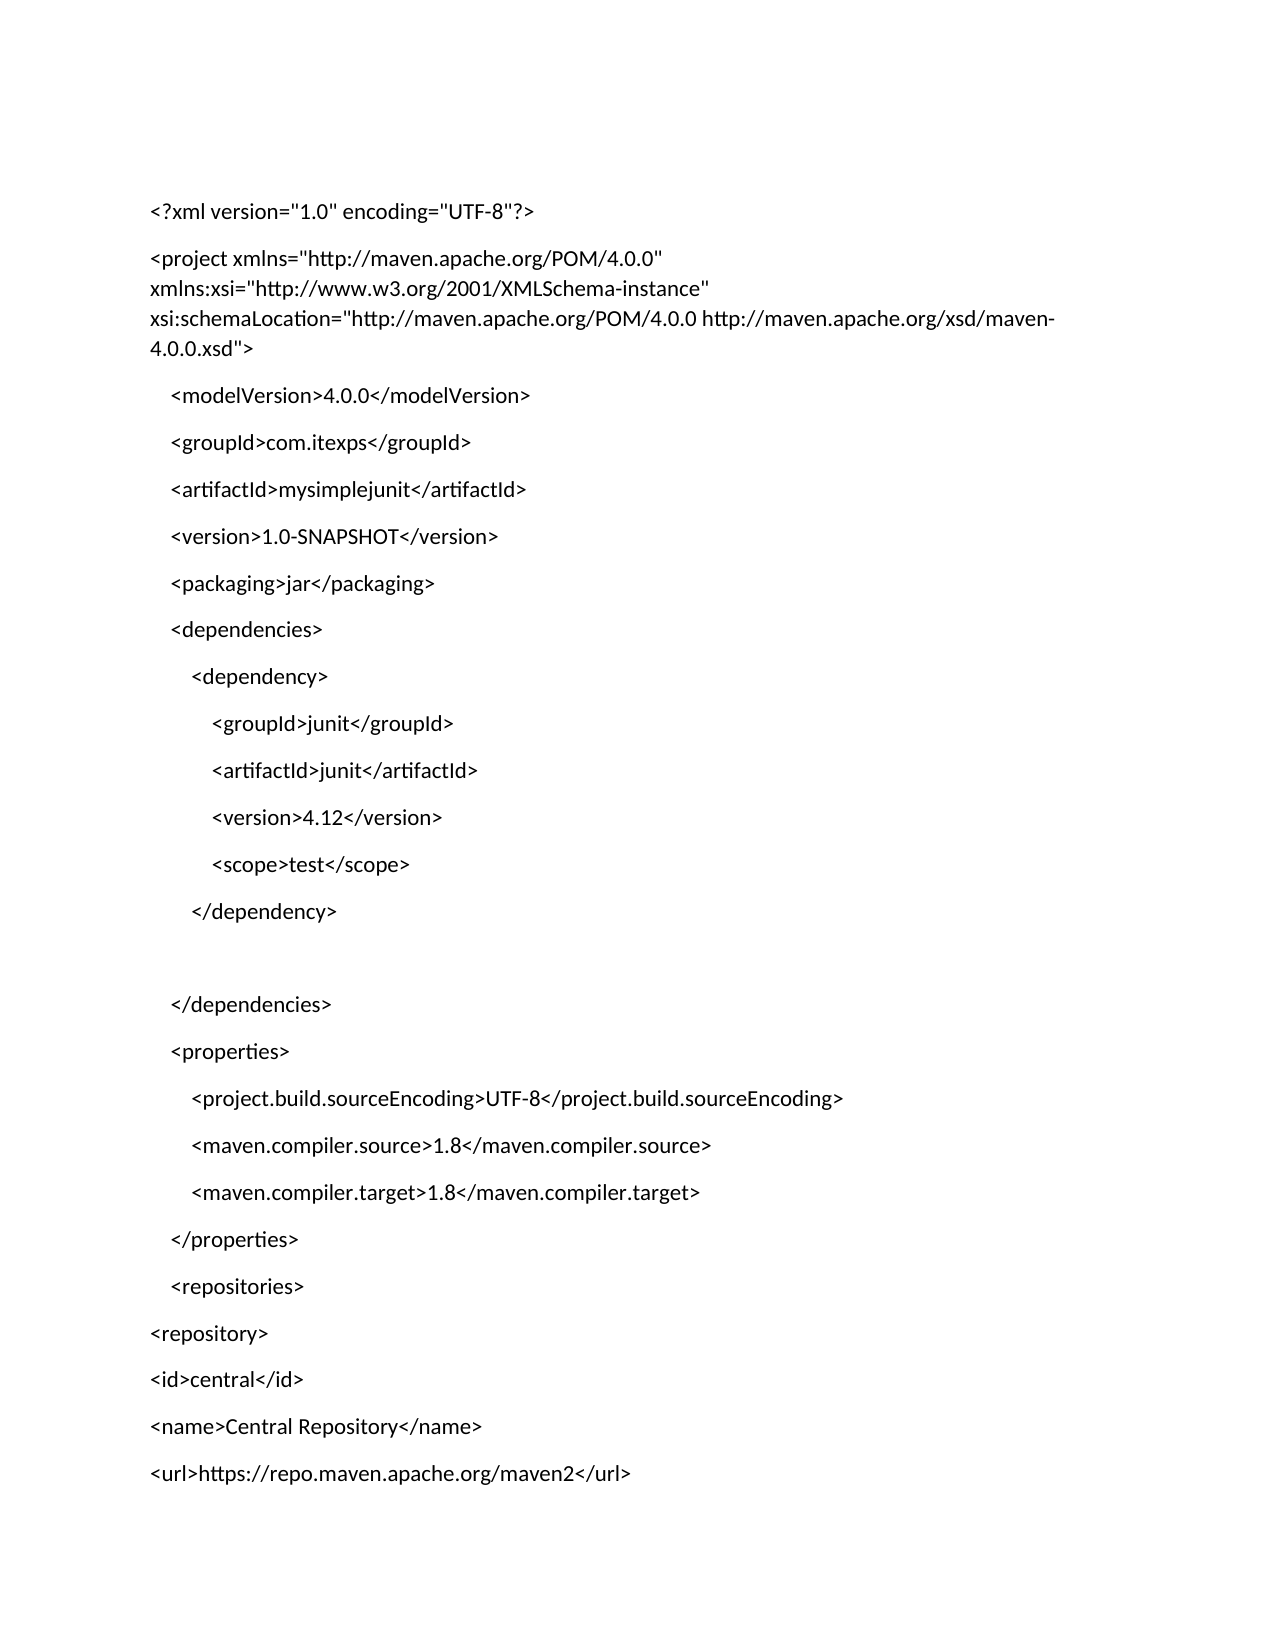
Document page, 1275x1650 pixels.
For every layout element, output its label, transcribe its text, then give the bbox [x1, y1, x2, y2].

text </dependency> [150, 897, 1125, 925]
text </dependencies> [150, 991, 1125, 1019]
text <version>4.12</version> [150, 803, 1125, 831]
text <dependency> [150, 662, 1125, 691]
text <url>https://repo.maven.apache.org/maven2</url> [150, 1459, 1125, 1487]
text <repositories> [150, 1272, 1125, 1300]
text <groupId>com.itexps</groupId> [150, 428, 1125, 456]
text <artifactId>junit</artifactId> [150, 756, 1125, 784]
text <project xmlns="http://maven.apache.org/POM/4.0.0" xmlns:xsi="http://www.w3.org/2001/XMLSchema-instance" xsi:schemaLocation="http://maven.apache.org/POM/4.0.0 http://maven.apache.org/xsd/maven-4.0.0.xsd"> [150, 244, 1125, 362]
text <repository> [150, 1319, 1125, 1347]
text <id>central</id> [150, 1366, 1125, 1394]
text <maven.compiler.target>1.8</maven.compiler.target> [150, 1178, 1125, 1206]
text <dependencies> [150, 616, 1125, 644]
text <groupId>junit</groupId> [150, 709, 1125, 737]
text </properties> [150, 1225, 1125, 1253]
text <artifactId>mysimplejunit</artifactId> [150, 475, 1125, 503]
text <packaging>jar</packaging> [150, 569, 1125, 597]
text <scope>test</scope> [150, 850, 1125, 878]
text <modelVersion>4.0.0</modelVersion> [150, 381, 1125, 409]
text <properties> [150, 1037, 1125, 1066]
text <version>1.0-SNAPSHOT</version> [150, 522, 1125, 550]
text <name>Central Repository</name> [150, 1412, 1125, 1441]
text <?xml version="1.0" encoding="UTF-8"?> [150, 197, 1125, 225]
text <maven.compiler.source>1.8</maven.compiler.source> [150, 1131, 1125, 1159]
text <project.build.sourceEncoding>UTF-8</project.build.sourceEncoding> [150, 1084, 1125, 1112]
